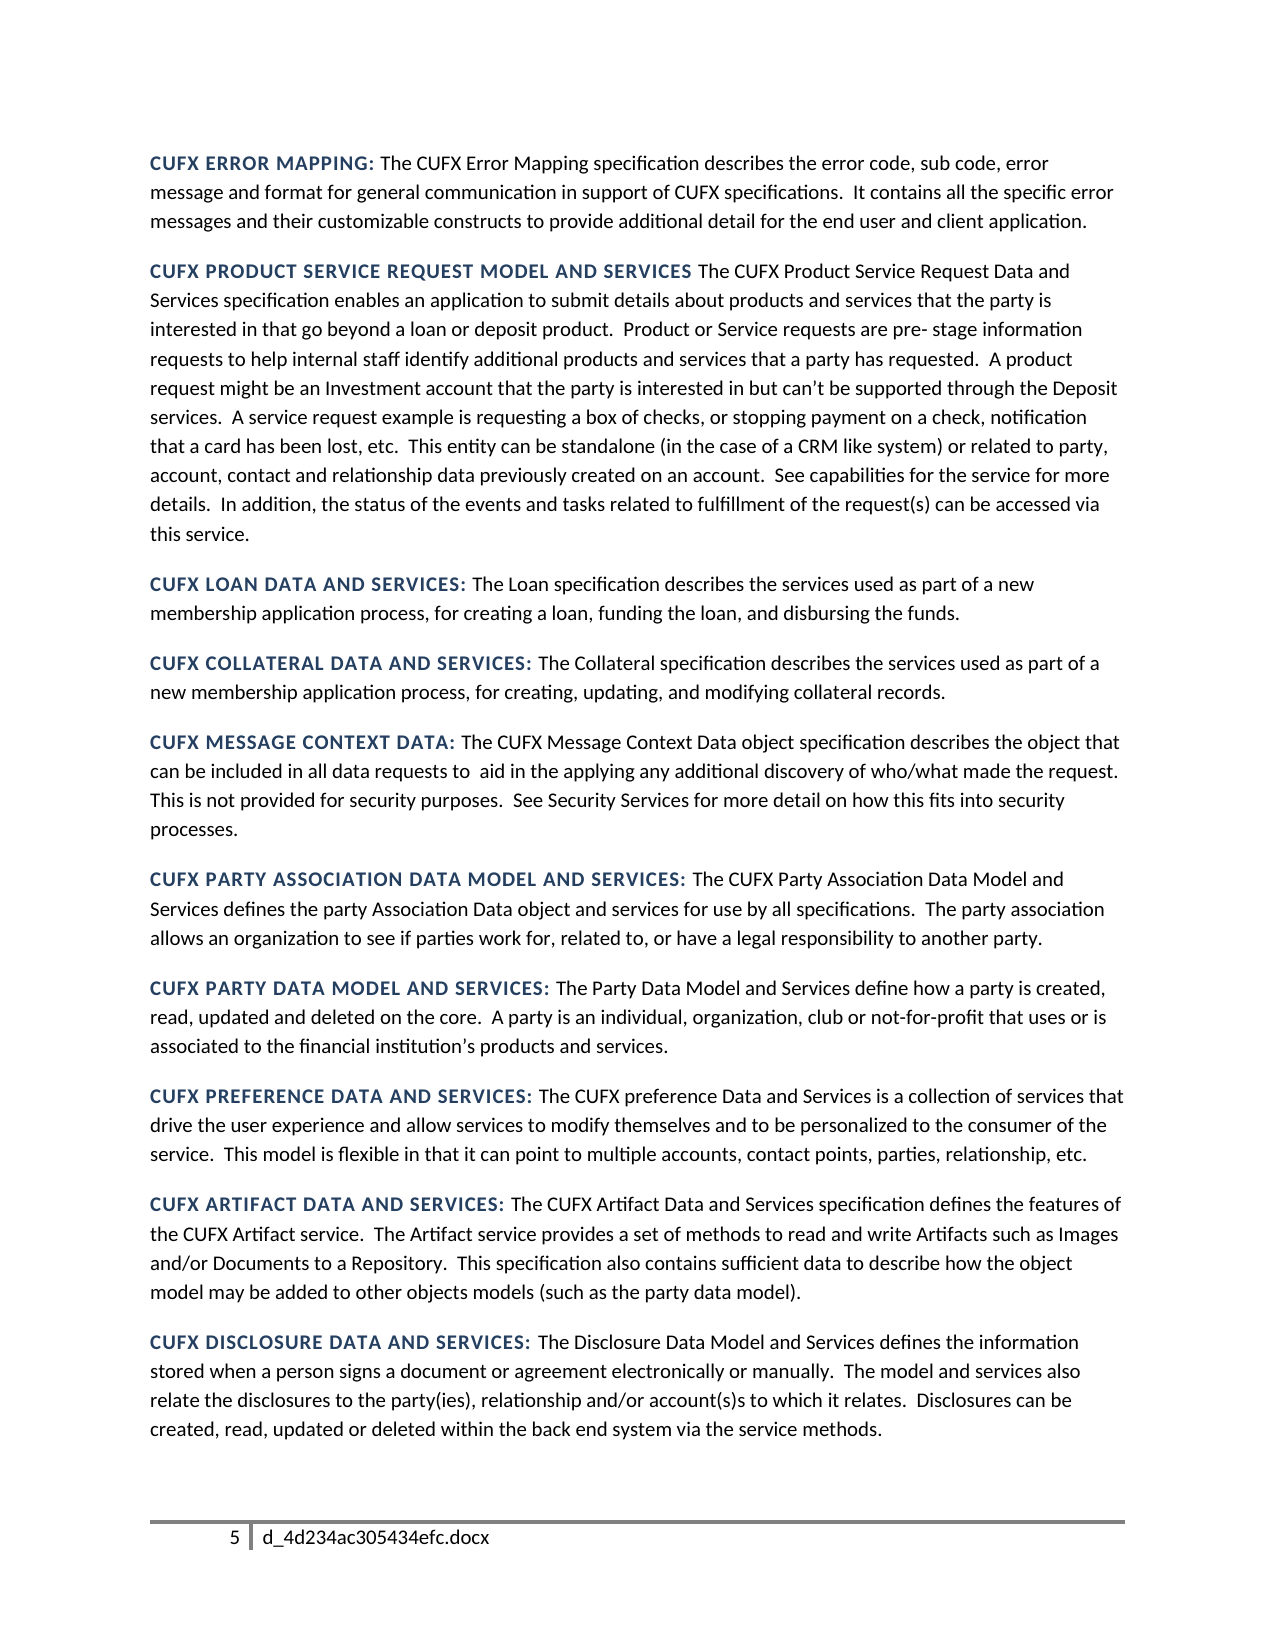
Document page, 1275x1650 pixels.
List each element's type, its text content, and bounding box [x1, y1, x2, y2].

text CUFX Product Service Request Model and Services The CUFX Product Service Request Data and Services specification enables an application to submit details about products and services that the party is interested in that go beyond a loan or deposit product. Product or Service requests are pre- stage information requests to help internal staff identify additional products and services that a party has requested. A product request might be an Investment account that the party is interested in but can’t be supported through the Deposit services. A service request example is requesting a box of checks, or stopping payment on a check, notification that a card has been lost, etc. This entity can be standalone (in the case of a CRM like system) or related to party, account, contact and relationship data previously created on an account. See capabilities for the service for more details. In addition, the status of the events and tasks related to fulfillment of the request(s) can be accessed via this service. [150, 258, 1125, 546]
text CUFX Party Association Data Model and Services: The CUFX Party Association Data Model and Services defines the party Association Data object and services for use by all specifications. The party association allows an organization to see if parties work for, related to, or have a legal responsibility to another party. [150, 867, 1125, 950]
text CUFX Disclosure Data and services: The Disclosure Data Model and Services defines the information stored when a person signs a document or agreement electronically or manually. The model and services also relate the disclosures to the party(ies), relationship and/or account(s)s to which it relates. Disclosures can be created, read, updated or deleted within the back end system via the service methods. [150, 1329, 1125, 1442]
text CUFX Loan Data and Services: The Loan specification describes the services used as part of a new membership application process, for creating a loan, funding the loan, and disbursing the funds. [150, 571, 1125, 625]
text CUFX preference Data and Services: The CUFX preference Data and Services is a collection of services that drive the user experience and allow services to modify themselves and to be personalized to the consumer of the service. This model is flexible in that it can point to multiple accounts, contact points, parties, relationship, etc. [150, 1083, 1125, 1167]
text CUFX Artifact Data and Services: The CUFX Artifact Data and Services specification defines the features of the CUFX Artifact service. The Artifact service provides a set of methods to read and write Artifacts such as Images and/or Documents to a Repository. This specification also contains sufficient data to describe how the object model may be added to other objects models (such as the party data model). [150, 1192, 1125, 1304]
text CUFX Error Mapping: The CUFX Error Mapping specification describes the error code, sub code, error message and format for general communication in support of CUFX specifications. It contains all the specific error messages and their customizable constructs to provide additional detail for the end user and client application. [150, 150, 1125, 234]
text CUFX Message Context Data: The CUFX Message Context Data object specification describes the object that can be included in all data requests to aid in the applying any additional discovery of who/what made the request. This is not provided for security purposes. See Security Services for more detail on how this fits into security processes. [150, 729, 1125, 842]
text CUFX Party Data Model and Services: The Party Data Model and Services define how a party is created, read, updated and deleted on the core. A party is an individual, organization, club or not-for-profit that uses or is associated to the financial institution’s products and services. [150, 975, 1125, 1059]
text CUFX Collateral Data and Services: The Collateral specification describes the services used as part of a new membership application process, for creating, updating, and modifying collateral records. [150, 650, 1125, 704]
